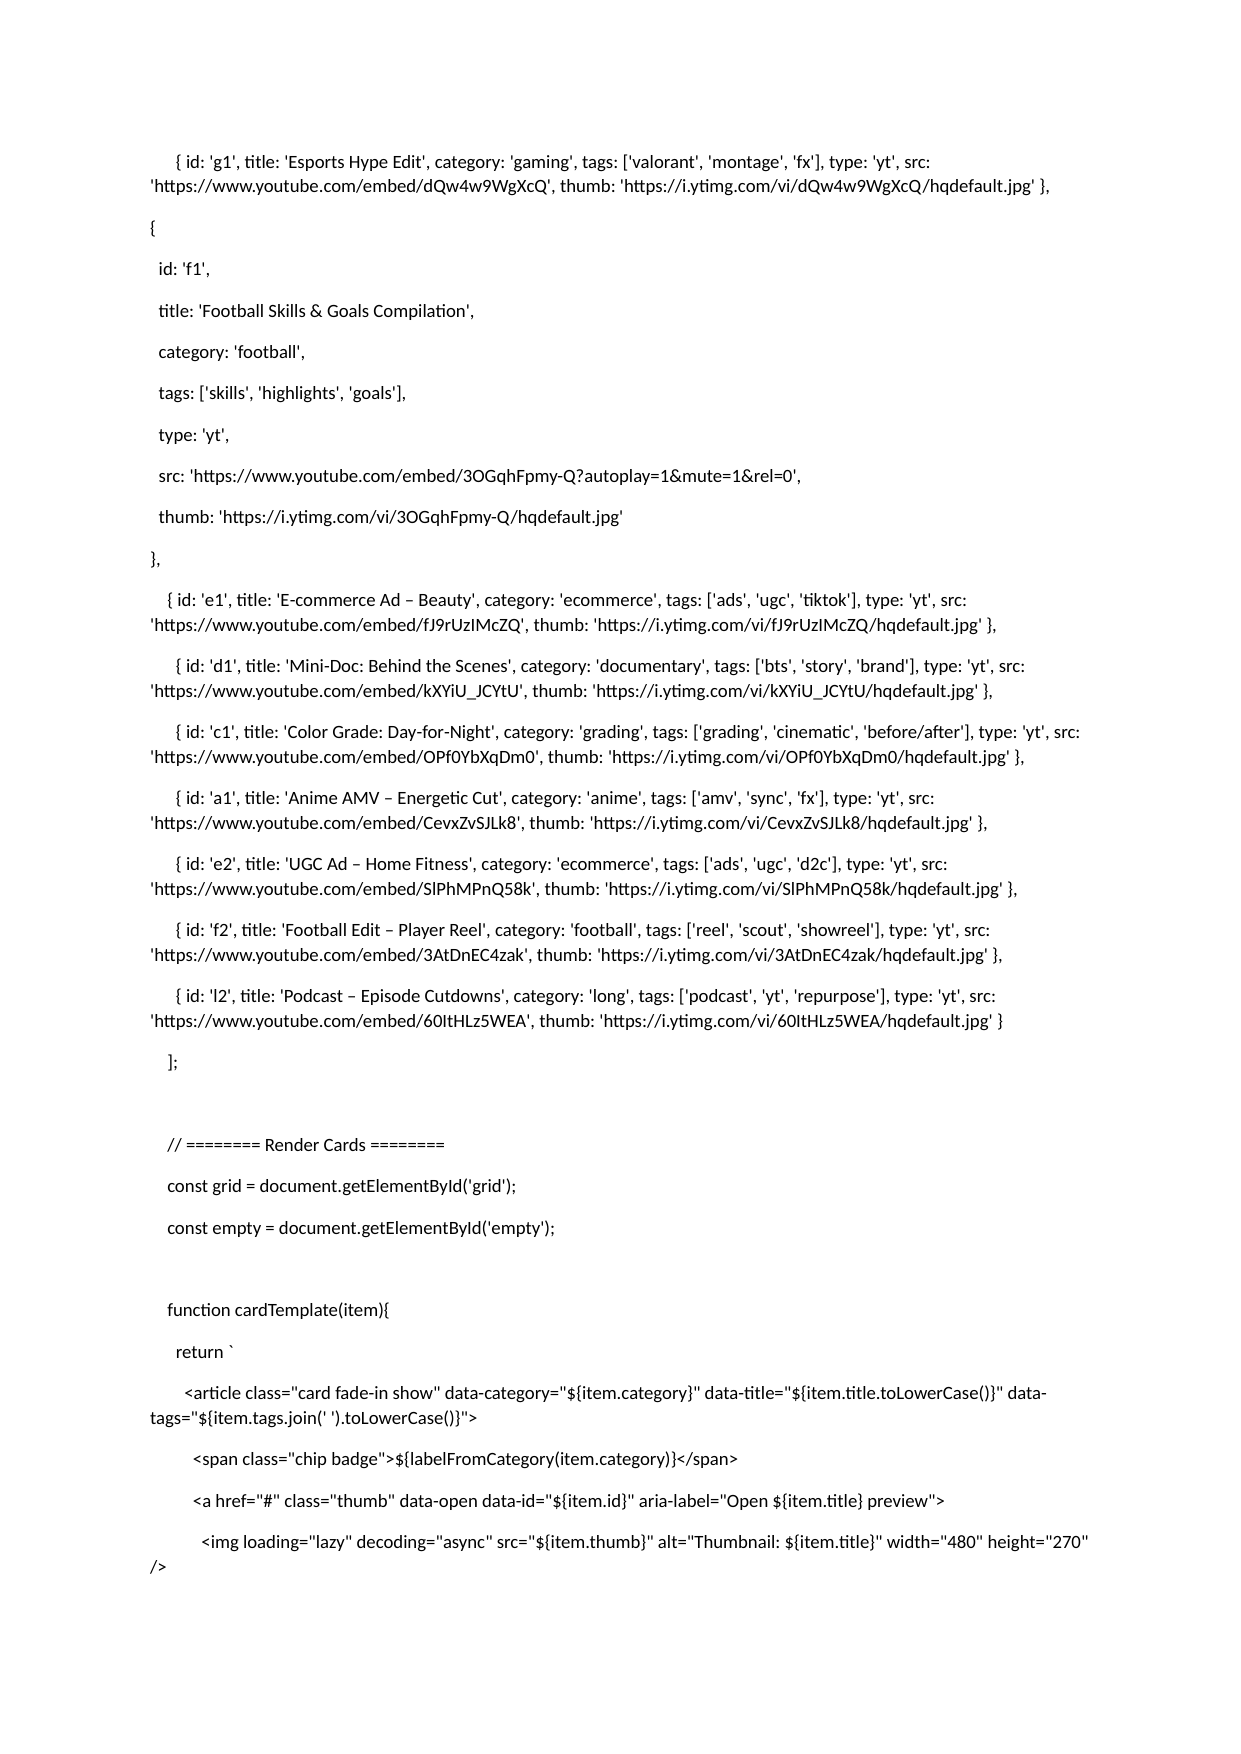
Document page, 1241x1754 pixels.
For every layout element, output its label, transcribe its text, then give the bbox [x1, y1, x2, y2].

text { id: 'e2', title: 'UGC Ad – Home Fitness', category: 'ecommerce', tags: ['ads', 'ugc', 'd2c'], type: 'yt', src: 'https://www.youtube.com/embed/SlPhMPnQ58k', thumb: 'https://i.ytimg.com/vi/SlPhMPnQ58k/hqdefault.jpg' }, [150, 852, 1090, 900]
text return ` [150, 1340, 1090, 1363]
text { id: 'a1', title: 'Anime AMV – Energetic Cut', category: 'anime', tags: ['amv', 'sync', 'fx'], type: 'yt', src: 'https://www.youtube.com/embed/CevxZvSJLk8', thumb: 'https://i.ytimg.com/vi/CevxZvSJLk8/hqdefault.jpg' }, [150, 786, 1090, 834]
text // ======== Render Cards ======== [150, 1133, 1090, 1156]
text <article class="card fade-in show" data-category="${item.category}" data-title="${item.title.toLowerCase()}" data-tags="${item.tags.join(' ').toLowerCase()}"> [150, 1381, 1090, 1429]
text }, [150, 547, 1090, 570]
text <img loading="lazy" decoding="async" src="${item.thumb}" alt="Thumbnail: ${item.title}" width="480" height="270" /> [150, 1530, 1090, 1578]
text <span class="chip badge">${labelFromCategory(item.category)}</span> [150, 1447, 1090, 1470]
text { [150, 216, 1090, 239]
text { id: 'l2', title: 'Podcast – Episode Cutdowns', category: 'long', tags: ['podcast', 'yt', 'repurpose'], type: 'yt', src: 'https://www.youtube.com/embed/60ItHLz5WEA', thumb: 'https://i.ytimg.com/vi/60ItHLz5WEA/hqdefault.jpg' } [150, 984, 1090, 1032]
text tags: ['skills', 'highlights', 'goals'], [150, 381, 1090, 404]
text title: 'Football Skills & Goals Compilation', [150, 299, 1090, 322]
text ]; [150, 1051, 1090, 1073]
text const empty = document.getElementById('empty'); [150, 1216, 1090, 1239]
text category: 'football', [150, 340, 1090, 363]
text { id: 'f2', title: 'Football Edit – Player Reel', category: 'football', tags: ['reel', 'scout', 'showreel'], type: 'yt', src: 'https://www.youtube.com/embed/3AtDnEC4zak', thumb: 'https://i.ytimg.com/vi/3AtDnEC4zak/hqdefault.jpg' }, [150, 918, 1090, 966]
text thumb: 'https://i.ytimg.com/vi/3OGqhFpmy-Q/hqdefault.jpg' [150, 506, 1090, 528]
text <a href="#" class="thumb" data-open data-id="${item.id}" aria-label="Open ${item.title} preview"> [150, 1489, 1090, 1512]
text type: 'yt', [150, 423, 1090, 446]
text { id: 'c1', title: 'Color Grade: Day-for-Night', category: 'grading', tags: ['grading', 'cinematic', 'before/after'], type: 'yt', src: 'https://www.youtube.com/embed/OPf0YbXqDm0', thumb: 'https://i.ytimg.com/vi/OPf0YbXqDm0/hqdefault.jpg' }, [150, 720, 1090, 768]
text { id: 'e1', title: 'E-commerce Ad – Beauty', category: 'ecommerce', tags: ['ads', 'ugc', 'tiktok'], type: 'yt', src: 'https://www.youtube.com/embed/fJ9rUzIMcZQ', thumb: 'https://i.ytimg.com/vi/fJ9rUzIMcZQ/hqdefault.jpg' }, [150, 588, 1090, 636]
text id: 'f1', [150, 257, 1090, 280]
text src: 'https://www.youtube.com/embed/3OGqhFpmy-Q?autoplay=1&mute=1&rel=0', [150, 464, 1090, 487]
text const grid = document.getElementById('grid'); [150, 1174, 1090, 1197]
text function cardTemplate(item){ [150, 1299, 1090, 1322]
text { id: 'g1', title: 'Esports Hype Edit', category: 'gaming', tags: ['valorant', 'montage', 'fx'], type: 'yt', src: 'https://www.youtube.com/embed/dQw4w9WgXcQ', thumb: 'https://i.ytimg.com/vi/dQw4w9WgXcQ/hqdefault.jpg' }, [150, 150, 1090, 198]
text { id: 'd1', title: 'Mini-Doc: Behind the Scenes', category: 'documentary', tags: ['bts', 'story', 'brand'], type: 'yt', src: 'https://www.youtube.com/embed/kXYiU_JCYtU', thumb: 'https://i.ytimg.com/vi/kXYiU_JCYtU/hqdefault.jpg' }, [150, 654, 1090, 702]
